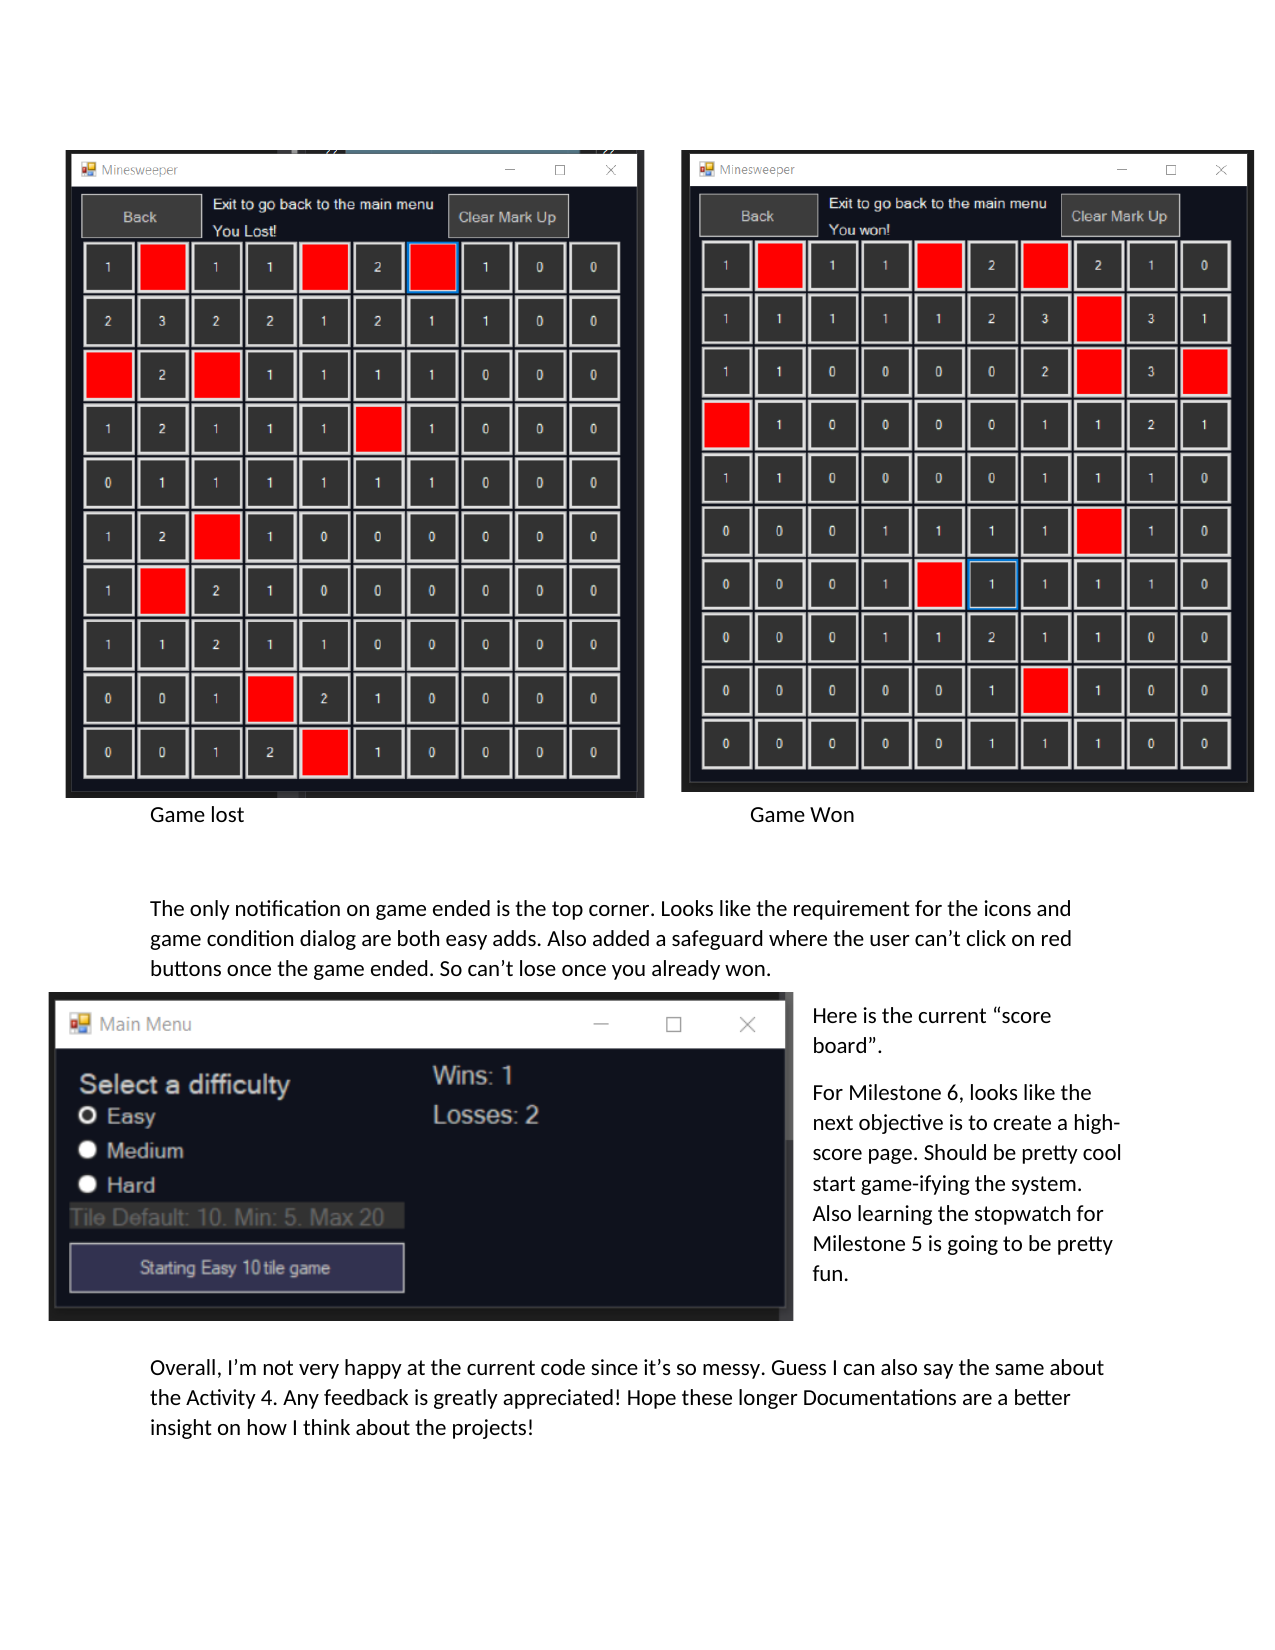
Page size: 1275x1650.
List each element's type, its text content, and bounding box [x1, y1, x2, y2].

text Overall, I’m not very happy at the current code since it’s so messy. Guess I can also say the same about the Activity 4. Any feedback is greatly appreciated! Hope these longer Documentations are a better insight on how I think about the projects! [150, 1353, 1125, 1442]
text The only notification on game ended is the top corner. Looks like the requirement for the icons and game condition dialog are both easy adds. Also added a safeguard where the user can’t click on red buttons once the game ended. So can’t lose once you already won. [150, 894, 1125, 982]
text For Milestone 6, looks like the next objective is to create a high-score page. Should be pretty cool start game-ifying the system. Also learning the stopwatch for Milestone 5 is going to be pretty fun. [794, 1078, 1125, 1287]
text Here is the current “score board”. [794, 1001, 1125, 1059]
picture [65, 150, 645, 798]
picture [48, 992, 794, 1321]
picture [681, 150, 1255, 792]
